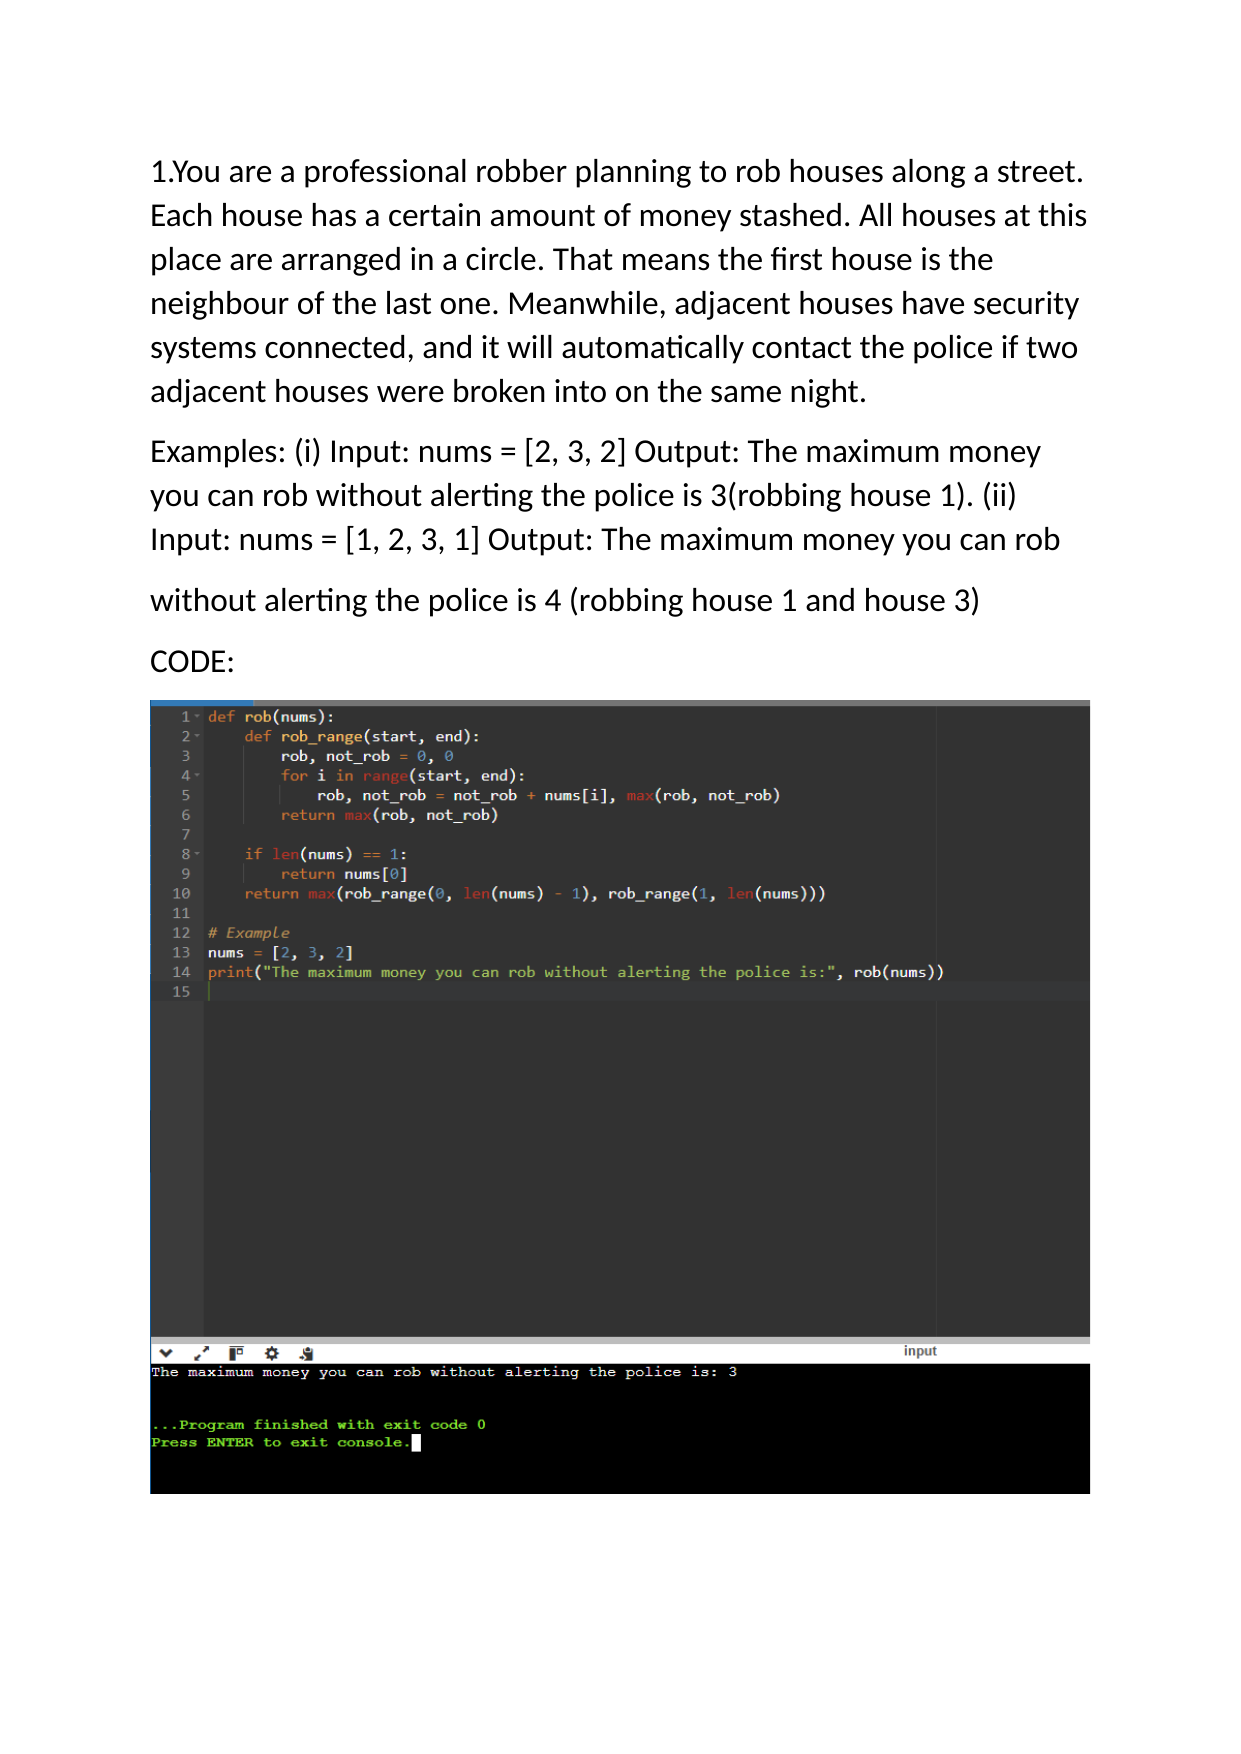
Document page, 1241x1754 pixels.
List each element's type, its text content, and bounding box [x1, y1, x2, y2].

text without alerting the police is 4 (robbing house 1 and house 3) [150, 579, 1090, 620]
text Examples: (i) Input: nums = [2, 3, 2] Output: The maximum money you can rob without alerting the police is 3(robbing house 1). (ii) Input: nums = [1, 2, 3, 1] Output: The maximum money you can rob [150, 430, 1090, 559]
text CODE: [150, 639, 1090, 680]
picture [150, 700, 1091, 1494]
text 1.You are a professional robber planning to rob houses along a street. Each house has a certain amount of money stashed. All houses at this place are arranged in a circle. That means the first house is the neighbour of the last one. Meanwhile, adjacent houses have security systems connected, and it will automatically contact the police if two adjacent houses were broken into on the same night. [150, 150, 1090, 411]
